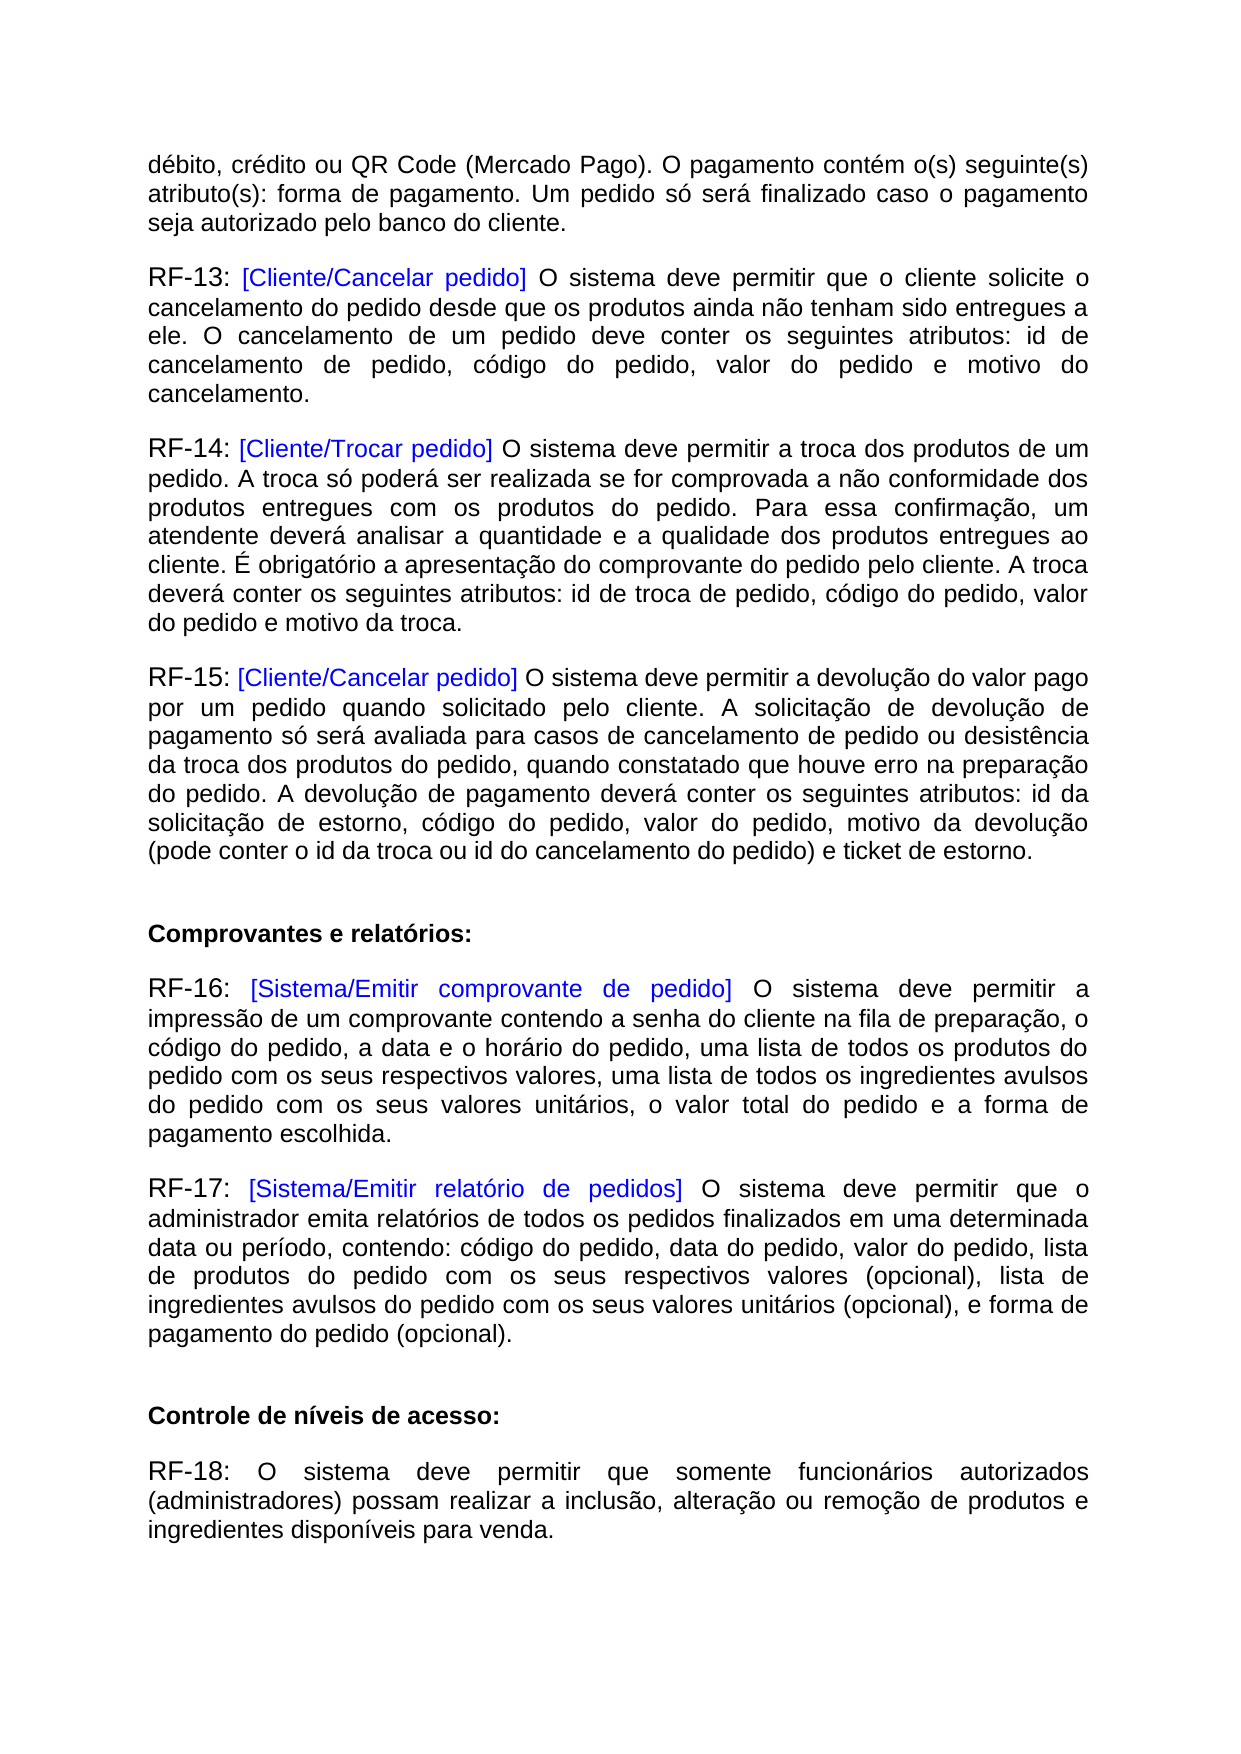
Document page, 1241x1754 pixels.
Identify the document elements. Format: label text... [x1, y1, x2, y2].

text RF-13: [Cliente/Cancelar pedido] O sistema deve permitir que o cliente solicite o cancelamento do pedido desde que os produtos ainda não tenham sido entregues a ele. O cancelamento de um pedido deve conter os seguintes atributos: id de cancelamento de pedido, código do pedido, valor do pedido e motivo do cancelamento. [148, 261, 1090, 407]
text RF-15: [Cliente/Cancelar pedido] O sistema deve permitir a devolução do valor pago por um pedido quando solicitado pelo cliente. A solicitação de devolução de pagamento só será avaliada para casos de cancelamento de pedido ou desistência da troca dos produtos do pedido, quando constatado que houve erro na preparação do pedido. A devolução de pagamento deverá conter os seguintes atributos: id da solicitação de estorno, código do pedido, valor do pedido, motivo da devolução (pode conter o id da troca ou id do cancelamento do pedido) e ticket de estorno. [148, 661, 1090, 865]
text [148, 150, 1090, 236]
text RF-18: O sistema deve permitir que somente funcionários autorizados (administradores) possam realizar a inclusão, alteração ou remoção de produtos e ingredientes disponíveis para venda. [148, 1455, 1090, 1544]
text RF-16: [Sistema/Emitir comprovante de pedido] O sistema deve permitir a impressão de um comprovante contendo a senha do cliente na fila de preparação, o código do pedido, a data e o horário do pedido, uma lista de todos os produtos do pedido com os seus respectivos valores, uma lista de todos os ingredientes avulsos do pedido com os seus valores unitários, o valor total do pedido e a forma de pagamento escolhida. [148, 972, 1090, 1147]
text RF-17: [Sistema/Emitir relatório de pedidos] O sistema deve permitir que o administrador emita relatórios de todos os pedidos finalizados em uma determinada data ou período, contendo: código do pedido, data do pedido, valor do pedido, lista de produtos do pedido com os seus respectivos valores (opcional), lista de ingredientes avulsos do pedido com os seus valores unitários (opcional), e forma de pagamento do pedido (opcional). [148, 1172, 1090, 1347]
text Comprovantes e relatórios: [148, 919, 1090, 947]
text Controle de níveis de acesso: [148, 1401, 1090, 1430]
text RF-14: [Cliente/Trocar pedido] O sistema deve permitir a troca dos produtos de um pedido. A troca só poderá ser realizada se for comprovada a não conformidade dos produtos entregues com os produtos do pedido. Para essa confirmação, um atendente deverá analisar a quantidade e a qualidade dos produtos entregues ao cliente. É obrigatório a apresentação do comprovante do pedido pelo cliente. A troca deverá conter os seguintes atributos: id de troca de pedido, código do pedido, valor do pedido e motivo da troca. [148, 432, 1090, 636]
